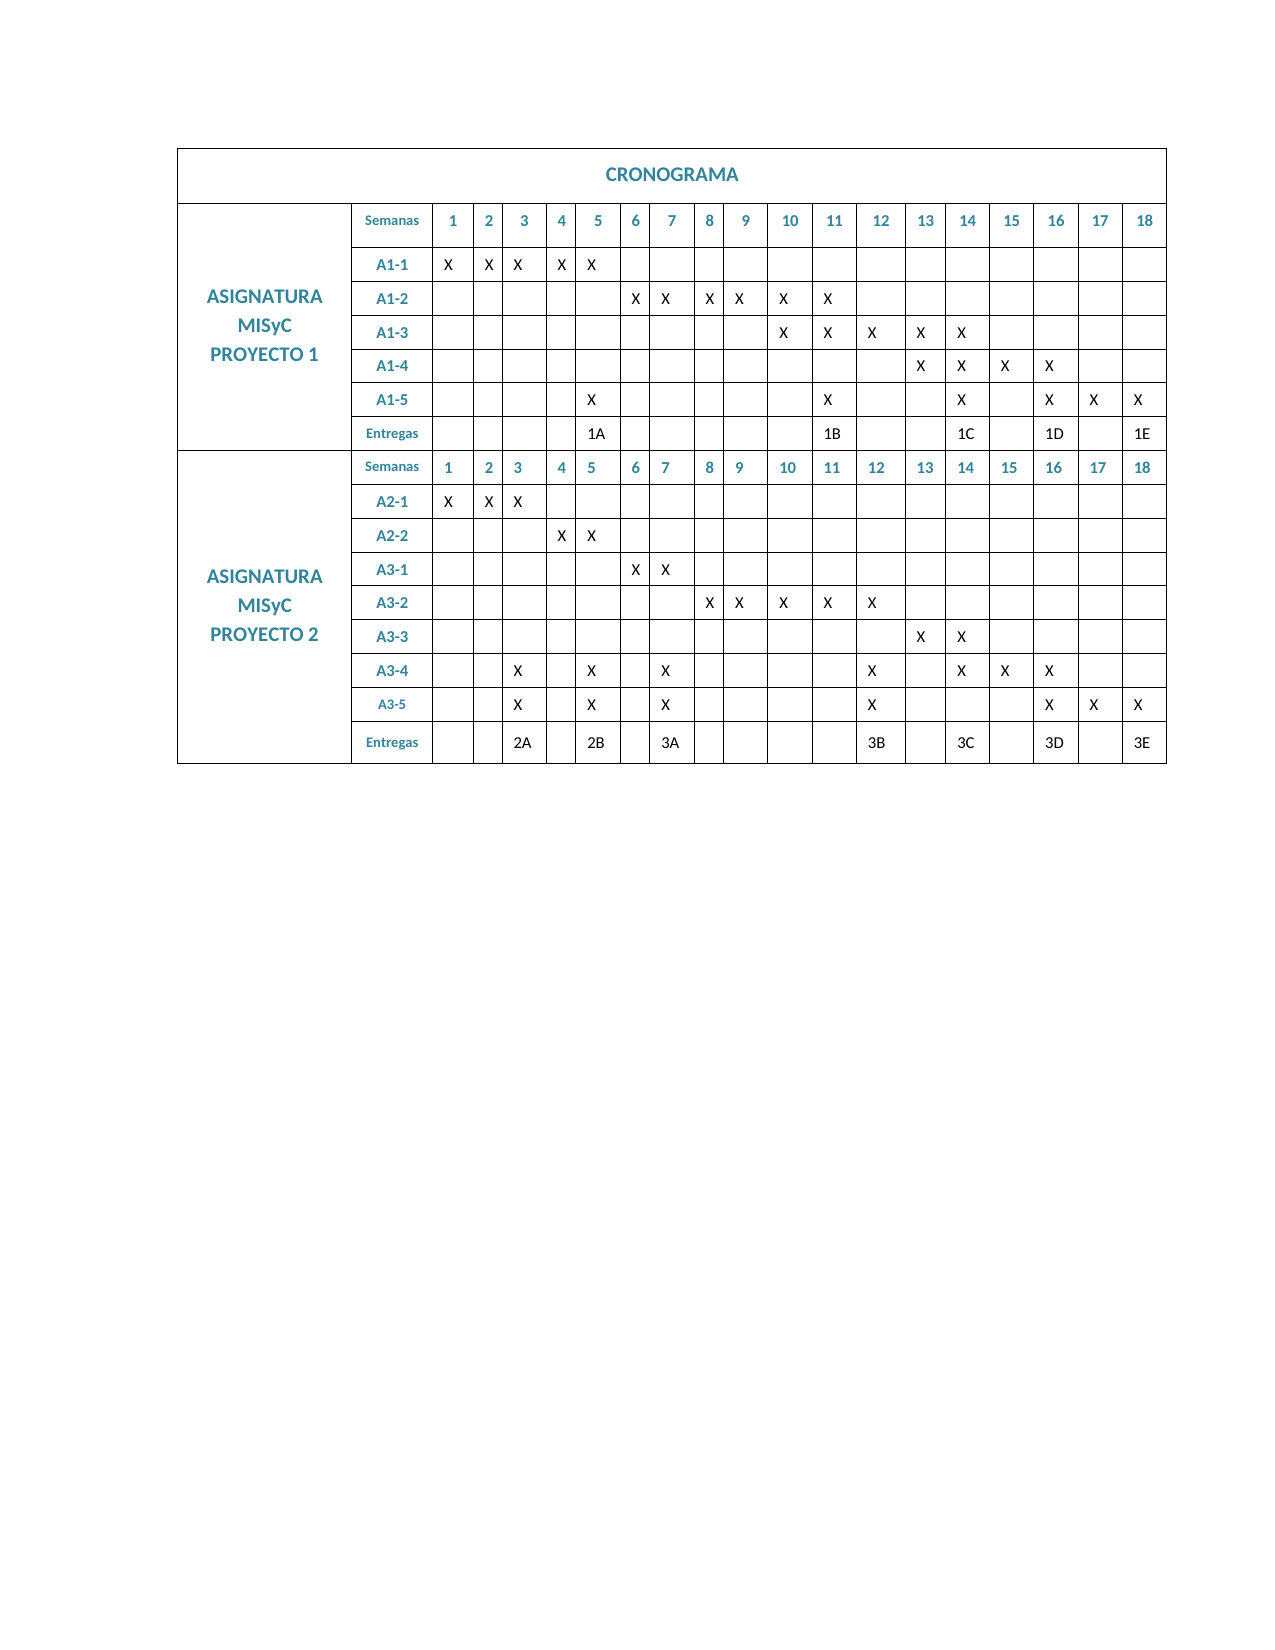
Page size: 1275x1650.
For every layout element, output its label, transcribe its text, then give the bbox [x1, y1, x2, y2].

table_cell [621, 722, 649, 762]
table_cell [813, 519, 856, 552]
table_cell X [1034, 688, 1078, 721]
table_cell X [621, 282, 649, 314]
table_cell X [576, 519, 620, 552]
table_cell [547, 350, 575, 382]
table_cell [857, 248, 905, 281]
table_cell [1079, 586, 1122, 619]
table_cell [433, 383, 473, 416]
table_cell [503, 417, 546, 450]
table_cell [503, 282, 546, 314]
table_cell A1-2 [352, 282, 432, 314]
table_cell 8 [695, 451, 723, 484]
table_cell [1034, 586, 1078, 619]
table_cell [813, 350, 856, 382]
table_cell [474, 688, 502, 721]
table_cell X [576, 248, 620, 281]
table_cell [576, 350, 620, 382]
table_cell [474, 586, 502, 619]
table_cell X [576, 688, 620, 721]
table_cell [857, 350, 905, 382]
table_cell [906, 248, 945, 281]
table_cell [1123, 485, 1166, 518]
table_cell [1034, 620, 1078, 653]
table_cell [503, 586, 546, 619]
table_cell [990, 688, 1033, 721]
table_cell [724, 688, 767, 721]
table_cell [621, 383, 649, 416]
table_cell [474, 722, 502, 762]
table_cell [695, 722, 723, 762]
table_cell Entregas [352, 722, 432, 762]
table_cell [906, 519, 945, 552]
table_cell [857, 383, 905, 416]
table_cell [650, 485, 694, 518]
table_cell X [1034, 383, 1078, 416]
table_cell [474, 316, 502, 348]
table_cell [768, 620, 812, 653]
table_cell [474, 350, 502, 382]
table_cell [906, 586, 945, 619]
table_cell [576, 586, 620, 619]
table_cell X [946, 654, 989, 687]
table_cell [650, 519, 694, 552]
table_cell [695, 316, 723, 348]
table_cell [474, 654, 502, 687]
table_cell [990, 586, 1033, 619]
table_cell X [1079, 383, 1122, 416]
table_cell ASIGNATURA MISyC PROYECTO 2 [178, 451, 351, 762]
table_cell [724, 553, 767, 585]
table_cell X [906, 620, 945, 653]
table_cell 1C [946, 417, 989, 450]
table_cell [695, 485, 723, 518]
table_cell [1123, 248, 1166, 281]
table_cell X [906, 316, 945, 348]
table_cell [857, 485, 905, 518]
table_cell [990, 722, 1033, 762]
table_cell [813, 248, 856, 281]
table_cell [857, 519, 905, 552]
table_cell X [650, 654, 694, 687]
table_cell 2 [474, 451, 502, 484]
table_cell 13 [906, 451, 945, 484]
table_cell [990, 417, 1033, 450]
table_cell A2-2 [352, 519, 432, 552]
table_cell X [503, 654, 546, 687]
table_cell 3E [1123, 722, 1166, 762]
table_cell [695, 417, 723, 450]
table_cell X [621, 553, 649, 585]
table_cell [1079, 417, 1122, 450]
table_cell [474, 383, 502, 416]
table_cell 9 [724, 451, 767, 484]
table_cell [906, 722, 945, 762]
table_cell [906, 688, 945, 721]
table_cell [1079, 722, 1122, 762]
table_cell [547, 654, 575, 687]
table_cell [474, 553, 502, 585]
table_cell X [906, 350, 945, 382]
table_cell [906, 383, 945, 416]
table_cell [768, 553, 812, 585]
table_cell [503, 350, 546, 382]
table_cell 2B [576, 722, 620, 762]
table_cell [990, 248, 1033, 281]
table_cell X [547, 519, 575, 552]
table_cell [1123, 282, 1166, 314]
table_cell A3-4 [352, 654, 432, 687]
table_cell X [650, 282, 694, 314]
table_cell [433, 586, 473, 619]
table_cell X [857, 316, 905, 348]
table_cell X [724, 282, 767, 314]
table_cell A3-1 [352, 553, 432, 585]
table_cell [621, 248, 649, 281]
table_cell 2 [474, 204, 502, 247]
table_cell [813, 688, 856, 721]
table_cell [433, 316, 473, 348]
table_cell [621, 350, 649, 382]
table_cell [433, 620, 473, 653]
table_cell 7 [650, 204, 694, 247]
table_cell 1D [1034, 417, 1078, 450]
table_cell 3D [1034, 722, 1078, 762]
table_cell Semanas [352, 451, 432, 484]
table_cell 10 [768, 451, 812, 484]
table_cell 11 [813, 451, 856, 484]
table_cell [547, 688, 575, 721]
table_cell [990, 316, 1033, 348]
table_cell 3C [946, 722, 989, 762]
table_cell [474, 620, 502, 653]
table_cell [990, 282, 1033, 314]
table_cell [906, 654, 945, 687]
table_cell 9 [724, 204, 767, 247]
table_cell 16 [1034, 451, 1078, 484]
table_cell [857, 553, 905, 585]
table_cell [474, 282, 502, 314]
table_cell [1079, 485, 1122, 518]
table_cell [946, 519, 989, 552]
table_cell X [946, 383, 989, 416]
table_cell X [433, 485, 473, 518]
table_cell 8 [695, 204, 723, 247]
table_cell X [857, 586, 905, 619]
table_cell [621, 586, 649, 619]
table_cell [724, 417, 767, 450]
table_cell [906, 282, 945, 314]
table_cell [433, 519, 473, 552]
table_cell 1E [1123, 417, 1166, 450]
table_cell [695, 248, 723, 281]
table_cell [724, 350, 767, 382]
table_cell X [695, 282, 723, 314]
table_cell 13 [906, 204, 945, 247]
table_cell [1123, 654, 1166, 687]
table_cell [768, 485, 812, 518]
table_cell [650, 350, 694, 382]
table_cell [946, 282, 989, 314]
table_cell [1123, 586, 1166, 619]
table_cell [1079, 350, 1122, 382]
table_cell [1034, 316, 1078, 348]
table_cell [621, 417, 649, 450]
table_cell 1A [576, 417, 620, 450]
table_cell [695, 620, 723, 653]
table_cell [1034, 485, 1078, 518]
table_cell X [768, 586, 812, 619]
table_cell X [576, 654, 620, 687]
table_cell [547, 485, 575, 518]
table_cell [503, 316, 546, 348]
table_cell [547, 282, 575, 314]
table_cell [1034, 553, 1078, 585]
table_cell [906, 417, 945, 450]
table_cell 4 [547, 204, 575, 247]
table_cell [695, 654, 723, 687]
table_cell [547, 553, 575, 585]
table_cell [946, 553, 989, 585]
table_cell 3 [503, 204, 546, 247]
table_cell [813, 620, 856, 653]
table_cell [433, 553, 473, 585]
table_cell 6 [621, 451, 649, 484]
table_cell 16 [1034, 204, 1078, 247]
table_cell X [474, 248, 502, 281]
table_cell 10 [768, 204, 812, 247]
table_cell 6 [621, 204, 649, 247]
table_cell [768, 519, 812, 552]
table_cell [576, 316, 620, 348]
table_cell [1079, 248, 1122, 281]
table_cell [1034, 519, 1078, 552]
table_cell 3 [503, 451, 546, 484]
table_header CRONOGRAMA [178, 149, 1166, 203]
table_cell X [1079, 688, 1122, 721]
table_cell X [1123, 688, 1166, 721]
table_cell 1 [433, 451, 473, 484]
table_cell [547, 586, 575, 619]
table_cell [724, 248, 767, 281]
table_cell [813, 654, 856, 687]
table_cell [1034, 248, 1078, 281]
table_cell [576, 620, 620, 653]
table_cell 15 [990, 451, 1033, 484]
table_cell [857, 282, 905, 314]
table_cell [1123, 316, 1166, 348]
table_cell X [813, 282, 856, 314]
table_cell [768, 383, 812, 416]
table_cell [724, 722, 767, 762]
table_cell [1079, 519, 1122, 552]
table_cell [813, 485, 856, 518]
table_cell [1079, 282, 1122, 314]
table_cell ASIGNATURA MISyC PROYECTO 1 [178, 204, 351, 450]
table_cell [857, 417, 905, 450]
table_cell [946, 248, 989, 281]
table_cell [1079, 316, 1122, 348]
table_cell X [695, 586, 723, 619]
table_cell [621, 485, 649, 518]
table_cell A1-4 [352, 350, 432, 382]
table_cell 11 [813, 204, 856, 247]
table_cell [990, 553, 1033, 585]
table_cell A1-3 [352, 316, 432, 348]
table_cell [1079, 654, 1122, 687]
table_cell [433, 688, 473, 721]
table_cell 3A [650, 722, 694, 762]
table_cell [695, 688, 723, 721]
table_cell X [650, 688, 694, 721]
table_cell X [946, 620, 989, 653]
table_cell [576, 485, 620, 518]
table_cell X [813, 383, 856, 416]
table_cell 14 [946, 204, 989, 247]
table_cell [724, 485, 767, 518]
table_cell [503, 620, 546, 653]
table_cell [724, 519, 767, 552]
table_cell [724, 383, 767, 416]
table_cell [990, 485, 1033, 518]
table_cell X [576, 383, 620, 416]
table_cell X [990, 654, 1033, 687]
table_cell [650, 383, 694, 416]
table_cell [768, 350, 812, 382]
table_cell [946, 688, 989, 721]
table_cell 12 [857, 451, 905, 484]
table_cell X [503, 485, 546, 518]
table_cell X [857, 688, 905, 721]
table_cell 5 [576, 204, 620, 247]
table_cell 15 [990, 204, 1033, 247]
table_cell X [768, 282, 812, 314]
table_cell [946, 485, 989, 518]
table_cell [1123, 519, 1166, 552]
table_cell A3-3 [352, 620, 432, 653]
table_cell X [813, 586, 856, 619]
table_cell [724, 654, 767, 687]
table_cell [547, 383, 575, 416]
table_cell [946, 586, 989, 619]
table_cell [1079, 620, 1122, 653]
table_cell X [768, 316, 812, 348]
table_cell [650, 586, 694, 619]
table_cell A1-1 [352, 248, 432, 281]
table_cell X [547, 248, 575, 281]
table_cell [695, 519, 723, 552]
table_cell [650, 248, 694, 281]
table_cell [1079, 553, 1122, 585]
table_cell [433, 417, 473, 450]
table_cell 4 [547, 451, 575, 484]
table_cell [621, 654, 649, 687]
table_cell X [433, 248, 473, 281]
table_cell [474, 417, 502, 450]
table_cell [906, 553, 945, 585]
table_cell [1034, 282, 1078, 314]
table_cell X [1123, 383, 1166, 416]
table_cell [768, 417, 812, 450]
table_cell [621, 519, 649, 552]
table_cell 2A [503, 722, 546, 762]
table_cell [906, 485, 945, 518]
table_cell 5 [576, 451, 620, 484]
table_cell X [857, 654, 905, 687]
table_cell A3-2 [352, 586, 432, 619]
table_cell 12 [857, 204, 905, 247]
table_cell [621, 688, 649, 721]
table_cell [724, 620, 767, 653]
table_cell [503, 519, 546, 552]
table_cell 3B [857, 722, 905, 762]
table_cell 14 [946, 451, 989, 484]
table_cell X [946, 350, 989, 382]
table_cell [650, 316, 694, 348]
table_cell A2-1 [352, 485, 432, 518]
table_cell A3-5 [352, 688, 432, 721]
table_cell 1 [433, 204, 473, 247]
table_cell X [724, 586, 767, 619]
table_cell X [474, 485, 502, 518]
table_cell [990, 620, 1033, 653]
table_cell [1123, 350, 1166, 382]
table_cell [621, 316, 649, 348]
table_cell [547, 722, 575, 762]
table_cell [768, 688, 812, 721]
table_cell [768, 654, 812, 687]
table_cell [813, 722, 856, 762]
table_cell [695, 383, 723, 416]
table_cell [724, 316, 767, 348]
table_cell [433, 654, 473, 687]
table_cell [503, 383, 546, 416]
table_cell [813, 553, 856, 585]
table_cell [857, 620, 905, 653]
table_cell X [503, 688, 546, 721]
table_cell Entregas [352, 417, 432, 450]
table_cell [650, 620, 694, 653]
table_cell X [1034, 654, 1078, 687]
table_cell X [503, 248, 546, 281]
table_cell [695, 350, 723, 382]
table_cell [433, 282, 473, 314]
table_cell [1123, 553, 1166, 585]
table_cell X [813, 316, 856, 348]
table_cell 18 [1123, 204, 1166, 247]
table_cell [433, 350, 473, 382]
table_cell A1-5 [352, 383, 432, 416]
table_cell X [650, 553, 694, 585]
table_cell [768, 248, 812, 281]
table_cell 17 [1079, 204, 1122, 247]
table_cell [990, 519, 1033, 552]
table_cell X [1034, 350, 1078, 382]
table_cell X [990, 350, 1033, 382]
table_cell X [946, 316, 989, 348]
table_cell [433, 722, 473, 762]
table_cell 17 [1079, 451, 1122, 484]
table_cell [547, 417, 575, 450]
table_cell [768, 722, 812, 762]
table_cell [547, 316, 575, 348]
table_cell 18 [1123, 451, 1166, 484]
table_cell [621, 620, 649, 653]
table_cell [990, 383, 1033, 416]
table_cell [1123, 620, 1166, 653]
table_cell [547, 620, 575, 653]
table_cell Semanas [352, 204, 432, 247]
table_cell 7 [650, 451, 694, 484]
table_cell [576, 282, 620, 314]
table_cell [650, 417, 694, 450]
table_cell [474, 519, 502, 552]
table_cell [695, 553, 723, 585]
table_cell [503, 553, 546, 585]
table_cell [576, 553, 620, 585]
table_cell 1B [813, 417, 856, 450]
